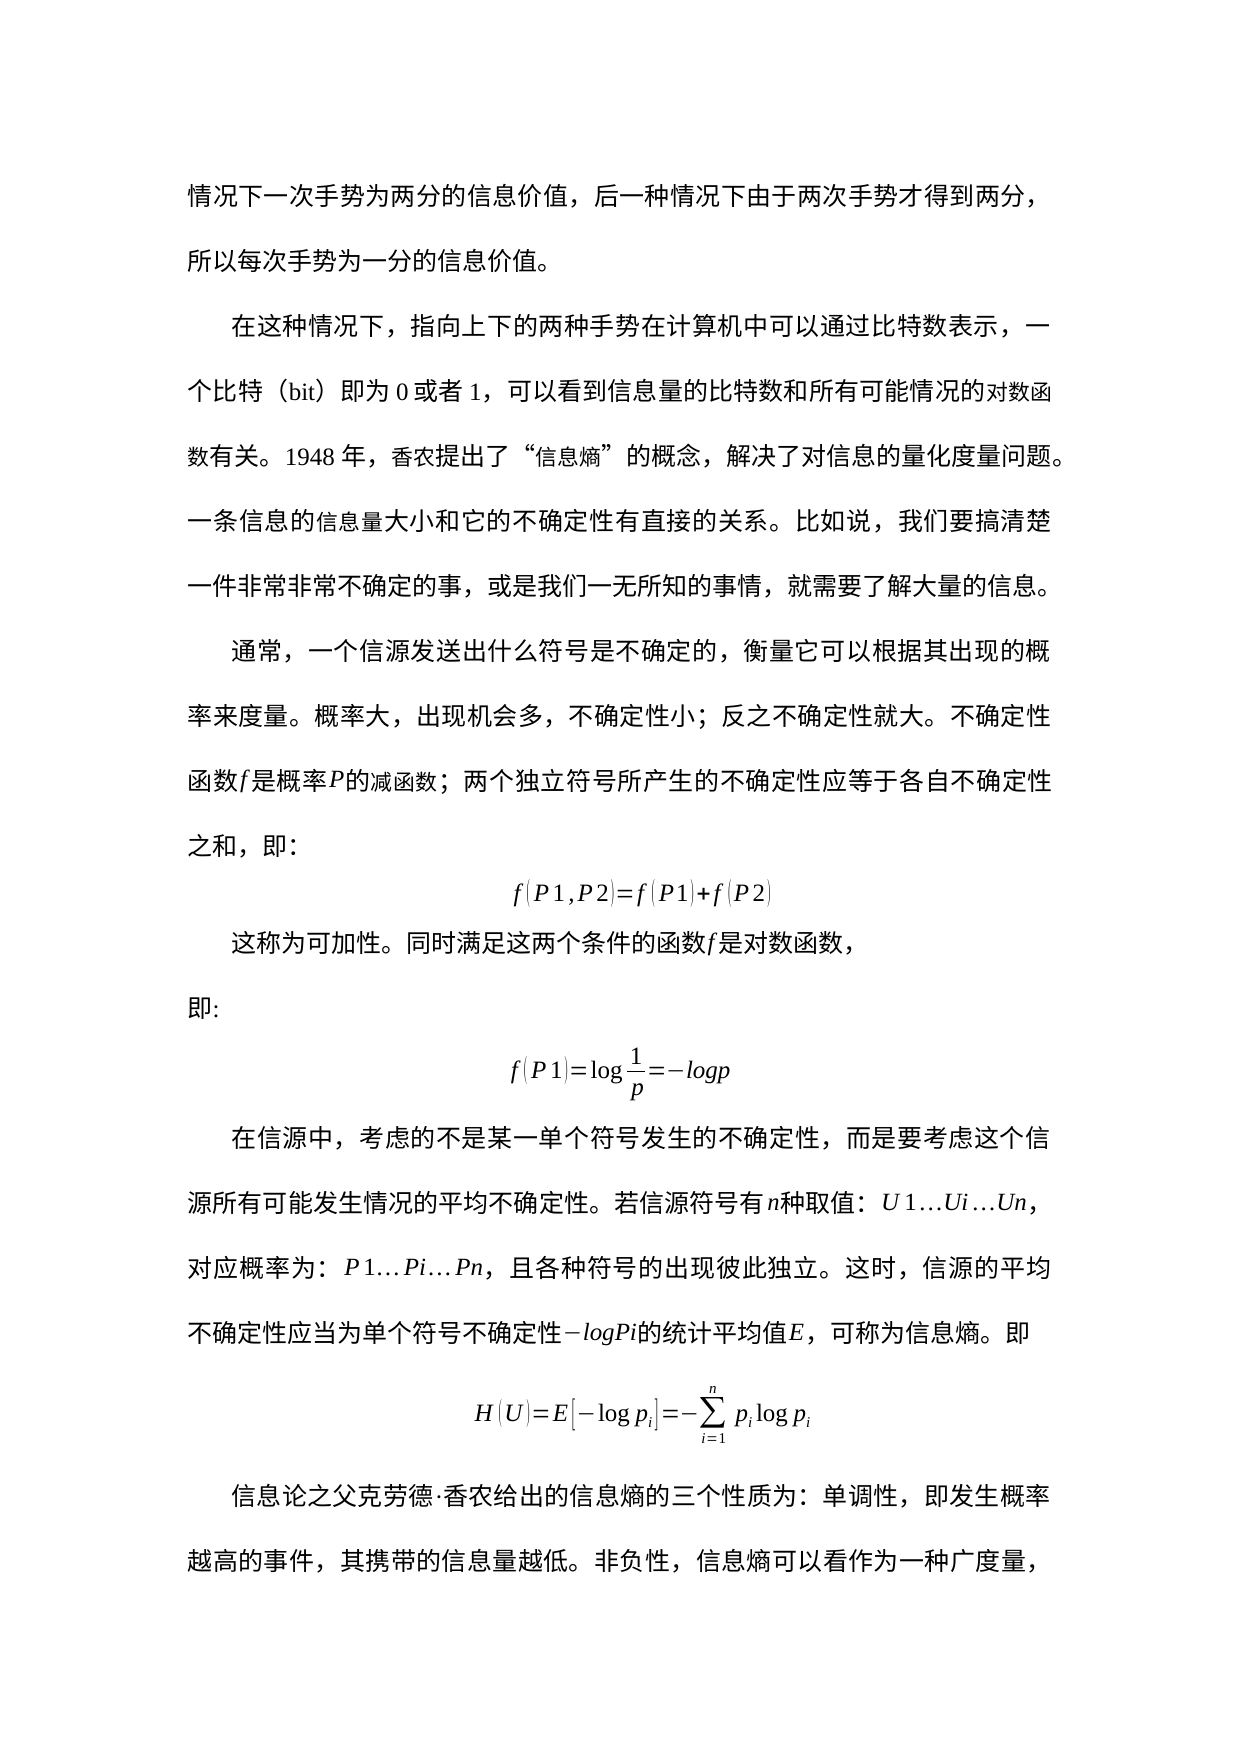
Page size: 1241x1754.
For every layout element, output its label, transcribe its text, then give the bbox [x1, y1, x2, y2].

text 在信源中，考虑的不是某一单个符号发生的不确定性，而是要考虑这个信源所有可能发生情况的平均不确定性。若信源符号有种取值：，对应概率为：，且各种符号的出现彼此独立。这时，信源的平均不确定性应当为单个符号不确定性的统计平均值，可称为信息熵。即 [187, 1104, 1053, 1364]
text 即: [187, 974, 1053, 1039]
text 通常，一个信源发送出什么符号是不确定的，衡量它可以根据其出现的概率来度量。概率大，出现机会多，不确定性小；反之不确定性就大。不确定性函数是概率的减函数；两个独立符号所产生的不确定性应等于各自不确定性之和，即： [187, 617, 1053, 877]
text 在这种情况下，指向上下的两种手势在计算机中可以通过比特数表示，一个比特（bit）即为0或者1，可以看到信息量的比特数和所有可能情况的对数函数有关。1948 年，香农提出了“信息熵”的概念，解决了对信息的量化度量问题。一条信息的信息量大小和它的不确定性有直接的关系。比如说，我们要搞清楚一件非常非常不确定的事，或是我们一无所知的事情，就需要了解大量的信息。 [187, 292, 1053, 617]
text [187, 1462, 1053, 1592]
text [187, 162, 1053, 292]
text 这称为可加性。同时满足这两个条件的函数是对数函数， [187, 909, 1053, 974]
